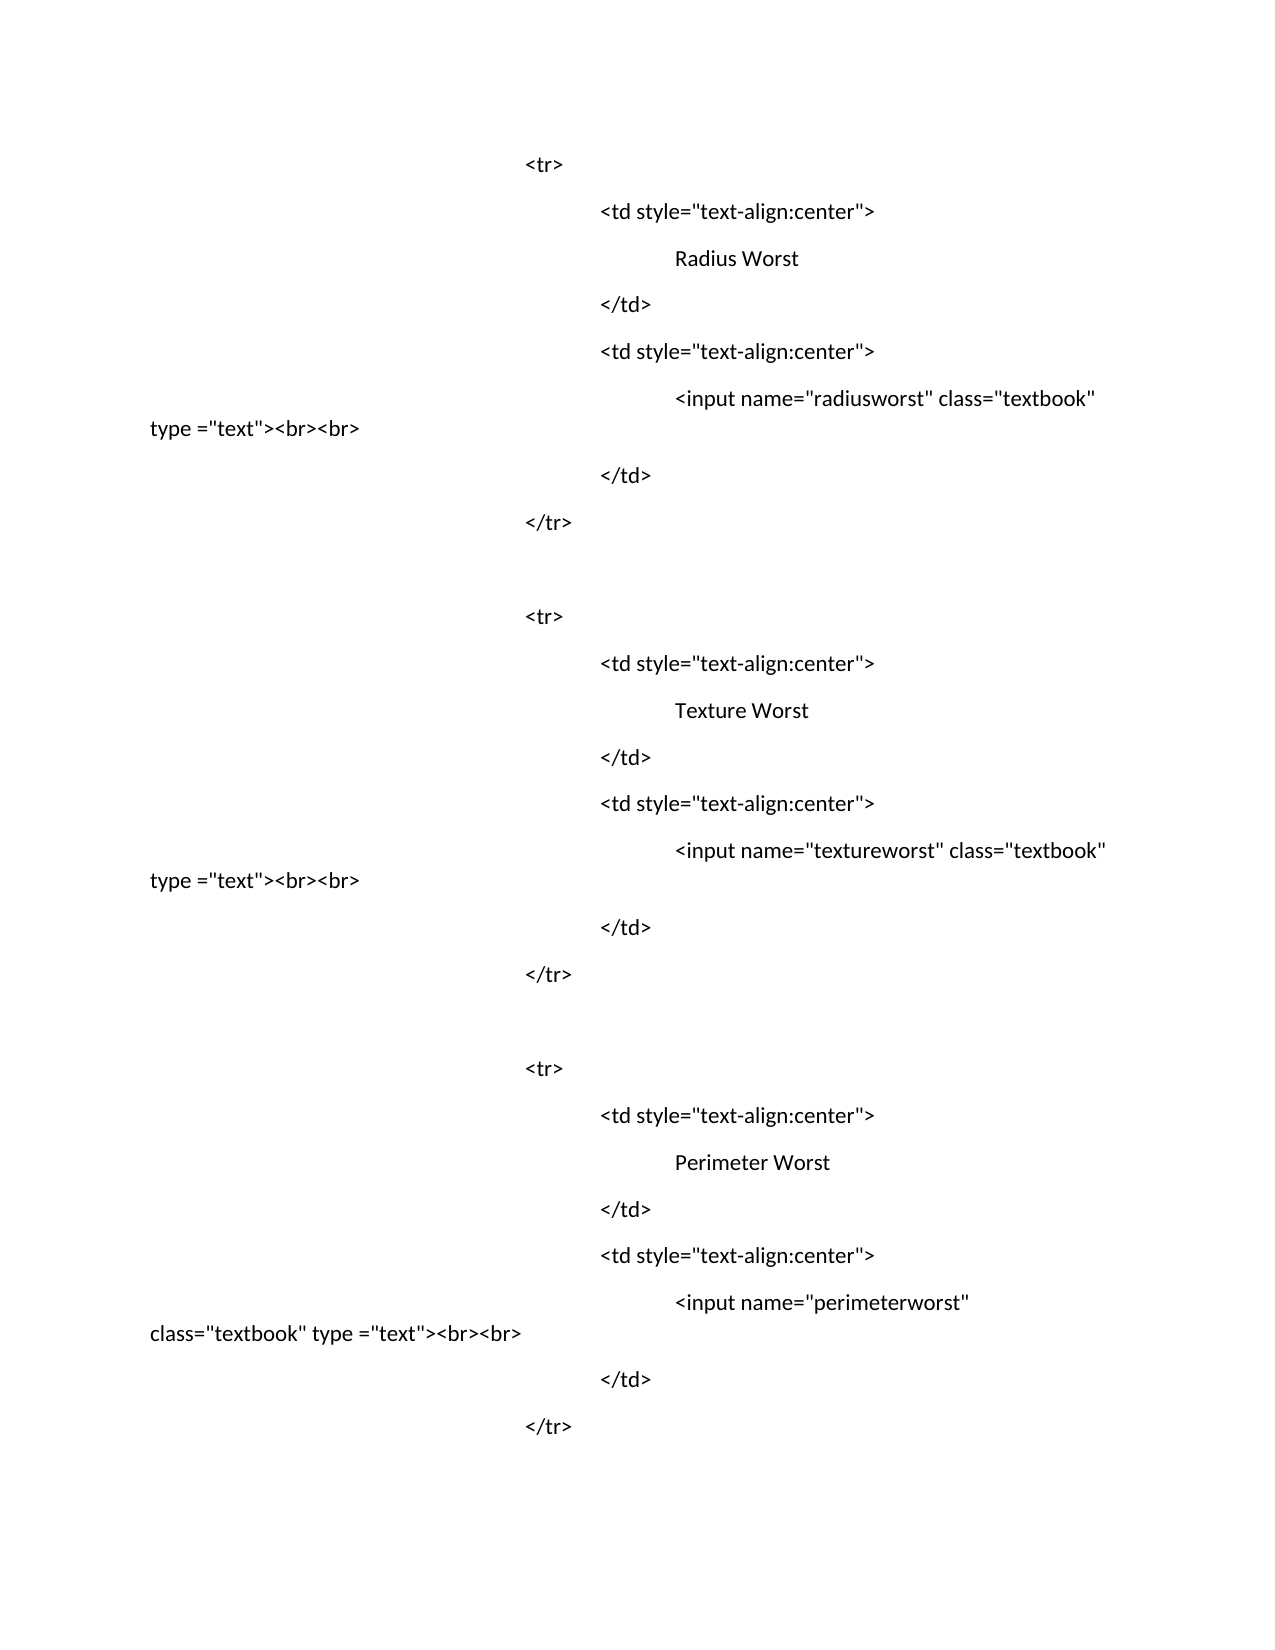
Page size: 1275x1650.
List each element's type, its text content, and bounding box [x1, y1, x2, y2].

text <tr> [150, 1054, 1125, 1082]
text <input name="textureworst" class="textbook" type ="text"><br><br> [150, 836, 1125, 895]
text </td> [150, 743, 1125, 771]
text Radius Worst [150, 244, 1125, 272]
text </tr> [150, 508, 1125, 536]
text </td> [150, 461, 1125, 489]
text </td> [150, 291, 1125, 319]
text <td style="text-align:center"> [150, 1242, 1125, 1270]
text <td style="text-align:center"> [150, 337, 1125, 366]
text </td> [150, 1195, 1125, 1223]
text </tr> [150, 960, 1125, 988]
text <input name="perimeterworst" class="textbook" type ="text"><br><br> [150, 1288, 1125, 1347]
text <td style="text-align:center"> [150, 1101, 1125, 1129]
text Texture Worst [150, 696, 1125, 724]
text <tr> [150, 150, 1125, 178]
text <td style="text-align:center"> [150, 197, 1125, 225]
text <input name="radiusworst" class="textbook" type ="text"><br><br> [150, 384, 1125, 443]
text </td> [150, 1366, 1125, 1394]
text Perimeter Worst [150, 1148, 1125, 1176]
text <tr> [150, 602, 1125, 630]
text </td> [150, 913, 1125, 942]
text <td style="text-align:center"> [150, 649, 1125, 677]
text </tr> [150, 1412, 1125, 1441]
text <td style="text-align:center"> [150, 789, 1125, 818]
